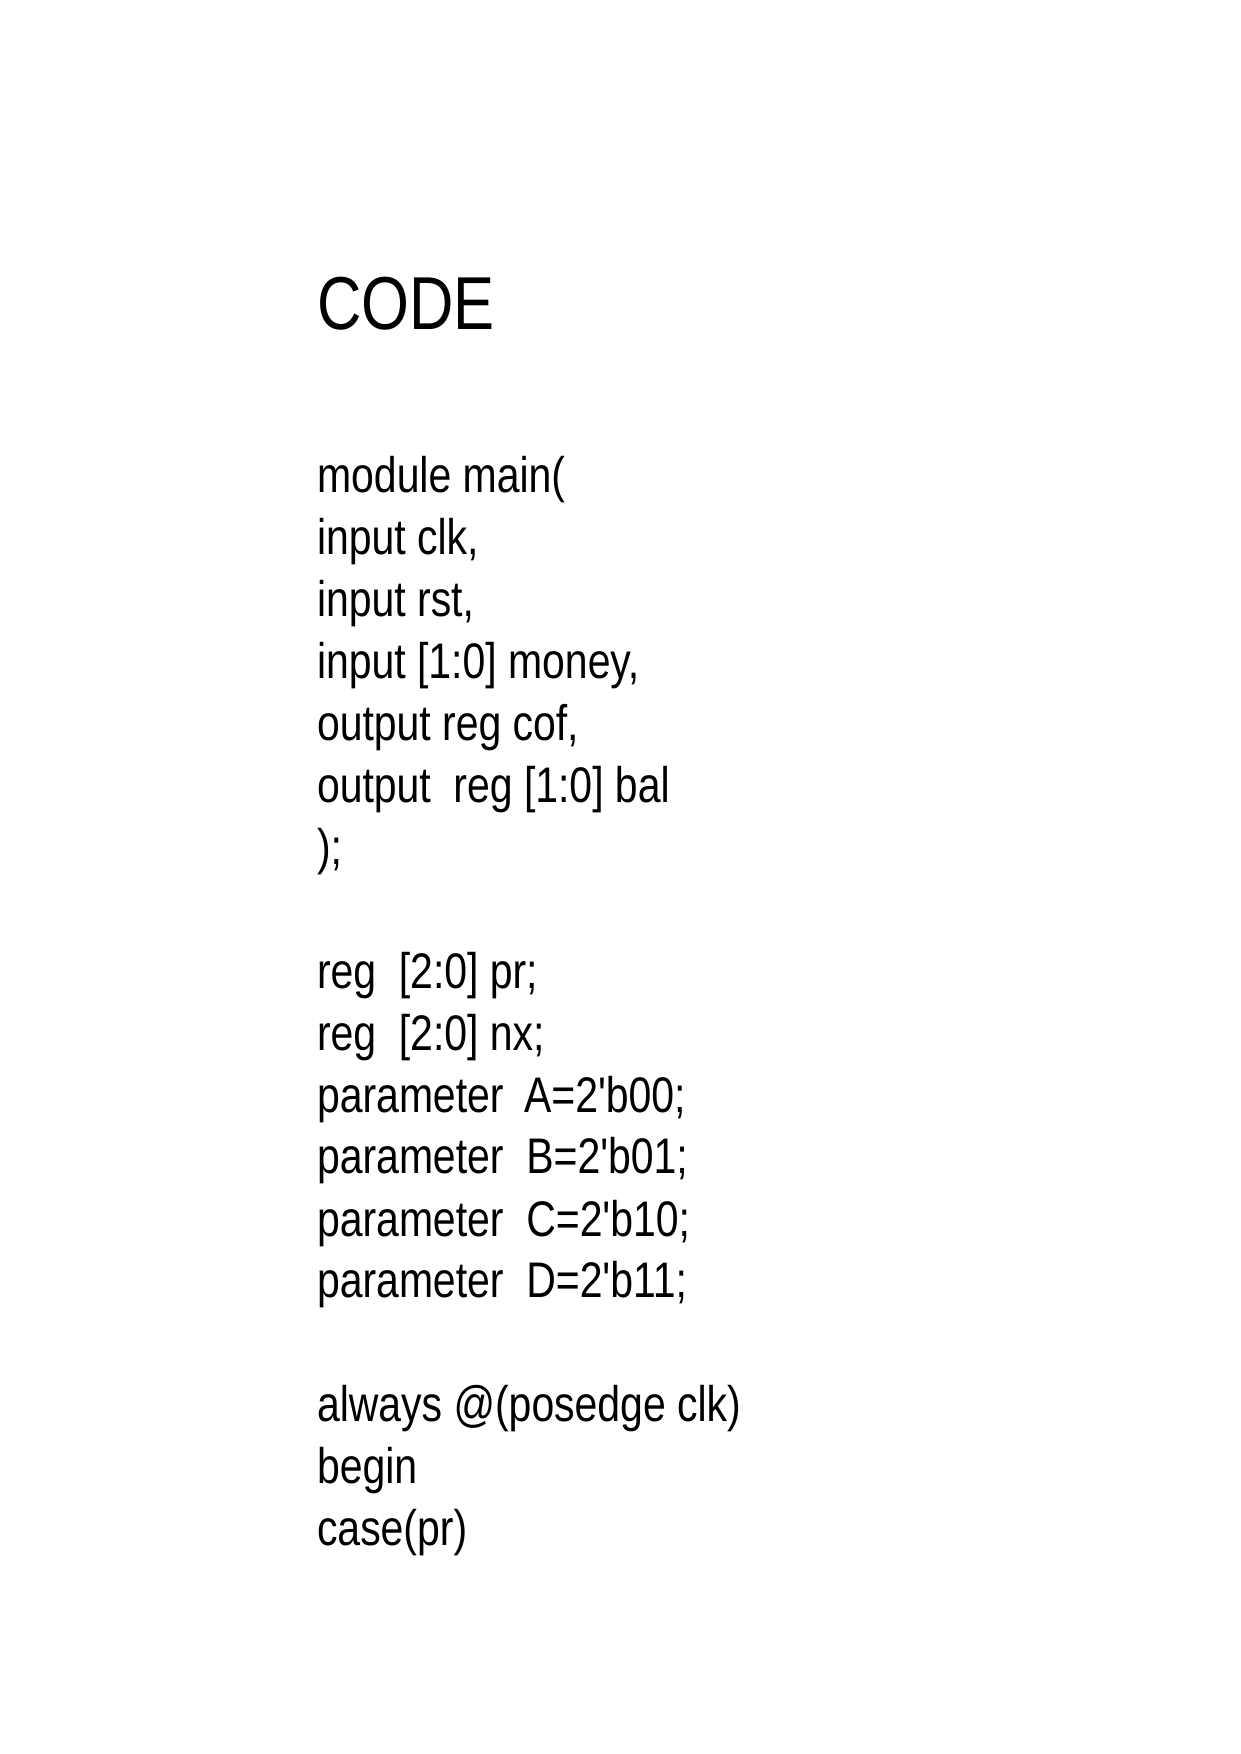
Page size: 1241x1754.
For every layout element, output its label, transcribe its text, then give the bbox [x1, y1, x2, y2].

list input clk, [317, 507, 1090, 565]
list output reg [1:0] bal [317, 755, 1090, 813]
list output reg cof, [317, 693, 1090, 751]
list parameter C=2'b10; [317, 1189, 1090, 1247]
list input rst, [317, 569, 1090, 627]
list case(pr) [317, 1499, 1090, 1556]
list parameter B=2'b01; [317, 1127, 1090, 1184]
list CODE [317, 259, 1090, 346]
list reg [2:0] pr; [317, 941, 1090, 999]
list input [1:0] money, [317, 631, 1090, 689]
list ); [317, 817, 1090, 875]
list reg [2:0] nx; [317, 1003, 1090, 1061]
list module main( [317, 445, 1090, 503]
list parameter D=2'b11; [317, 1251, 1090, 1308]
list begin [317, 1437, 1090, 1494]
list parameter A=2'b00; [317, 1065, 1090, 1123]
list always @(posedge clk) [317, 1375, 1090, 1432]
